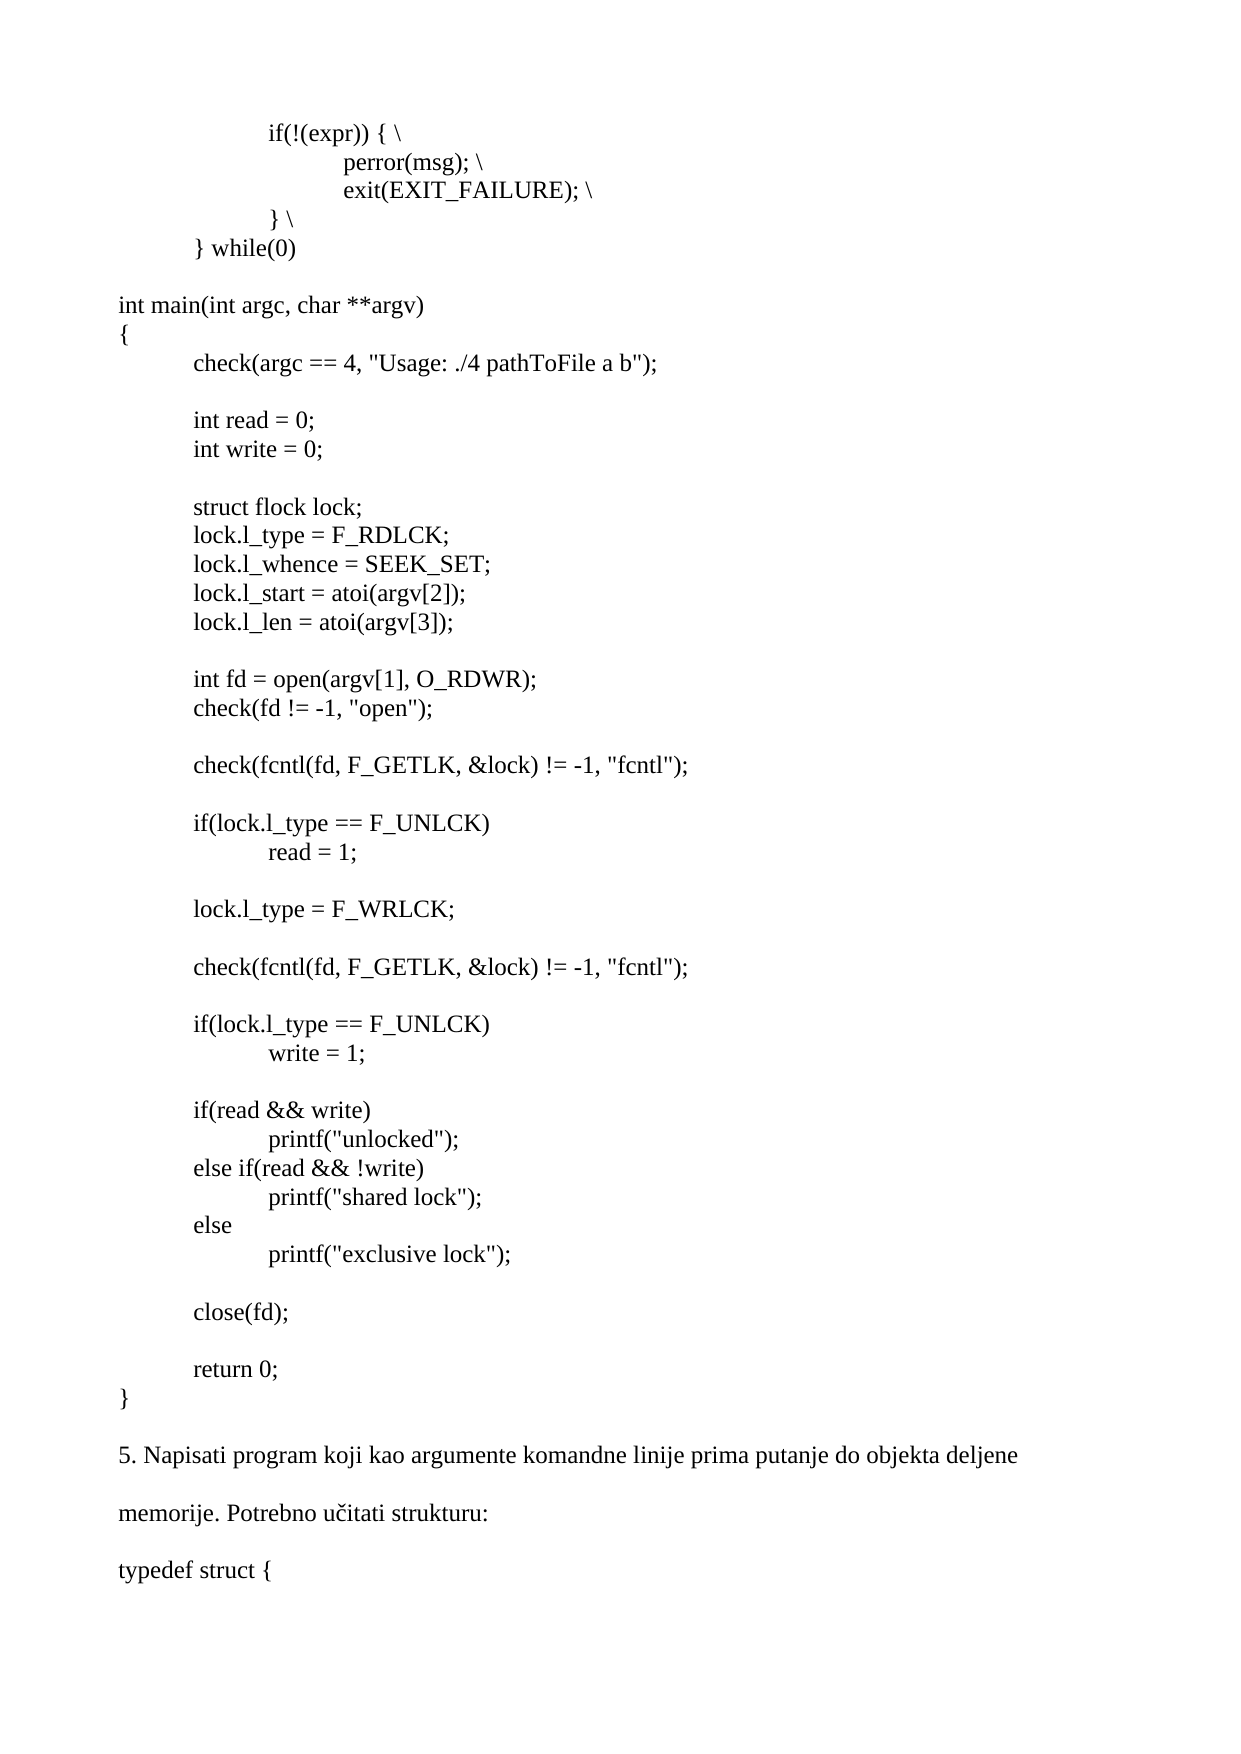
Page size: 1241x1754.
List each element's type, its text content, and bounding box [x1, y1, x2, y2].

text int main(int argc, char **argv) [118, 291, 1122, 319]
text return 0; [118, 1354, 1122, 1383]
text memorije. Potrebno učitati strukturu: [118, 1498, 1122, 1527]
text 5. Napisati program koji kao argumente komandne linije prima putanje do objekta deljene [118, 1441, 1122, 1469]
text printf("shared lock"); [118, 1182, 1122, 1211]
text else if(read && !write) [118, 1153, 1122, 1182]
text check(argc == 4, "Usage: ./4 pathToFile a b"); [118, 348, 1122, 377]
text lock.l_whence = SEEK_SET; [118, 549, 1122, 578]
text close(fd); [118, 1297, 1122, 1326]
text } [118, 1383, 1122, 1412]
text lock.l_type = F_RDLCK; [118, 521, 1122, 549]
text if(!(expr)) { \ [118, 118, 1122, 147]
text int write = 0; [118, 434, 1122, 463]
text check(fcntl(fd, F_GETLK, &lock) != -1, "fcntl"); [118, 952, 1122, 981]
text check(fd != -1, "open"); [118, 693, 1122, 722]
text write = 1; [118, 1038, 1122, 1067]
text lock.l_type = F_WRLCK; [118, 894, 1122, 923]
text printf("unlocked"); [118, 1124, 1122, 1153]
text exit(EXIT_FAILURE); \ [118, 176, 1122, 204]
text { [118, 319, 1122, 348]
text if(read && write) [118, 1096, 1122, 1124]
text typedef struct { [118, 1556, 1122, 1584]
text read = 1; [118, 837, 1122, 866]
text check(fcntl(fd, F_GETLK, &lock) != -1, "fcntl"); [118, 751, 1122, 779]
text int fd = open(argv[1], O_RDWR); [118, 664, 1122, 693]
text int read = 0; [118, 406, 1122, 434]
text } while(0) [118, 233, 1122, 262]
text lock.l_len = atoi(argv[3]); [118, 607, 1122, 636]
text if(lock.l_type == F_UNLCK) [118, 808, 1122, 837]
text struct flock lock; [118, 492, 1122, 521]
text printf("exclusive lock"); [118, 1239, 1122, 1268]
text lock.l_start = atoi(argv[2]); [118, 578, 1122, 607]
text } \ [118, 204, 1122, 233]
text else [118, 1211, 1122, 1239]
text if(lock.l_type == F_UNLCK) [118, 1009, 1122, 1038]
text perror(msg); \ [118, 147, 1122, 176]
